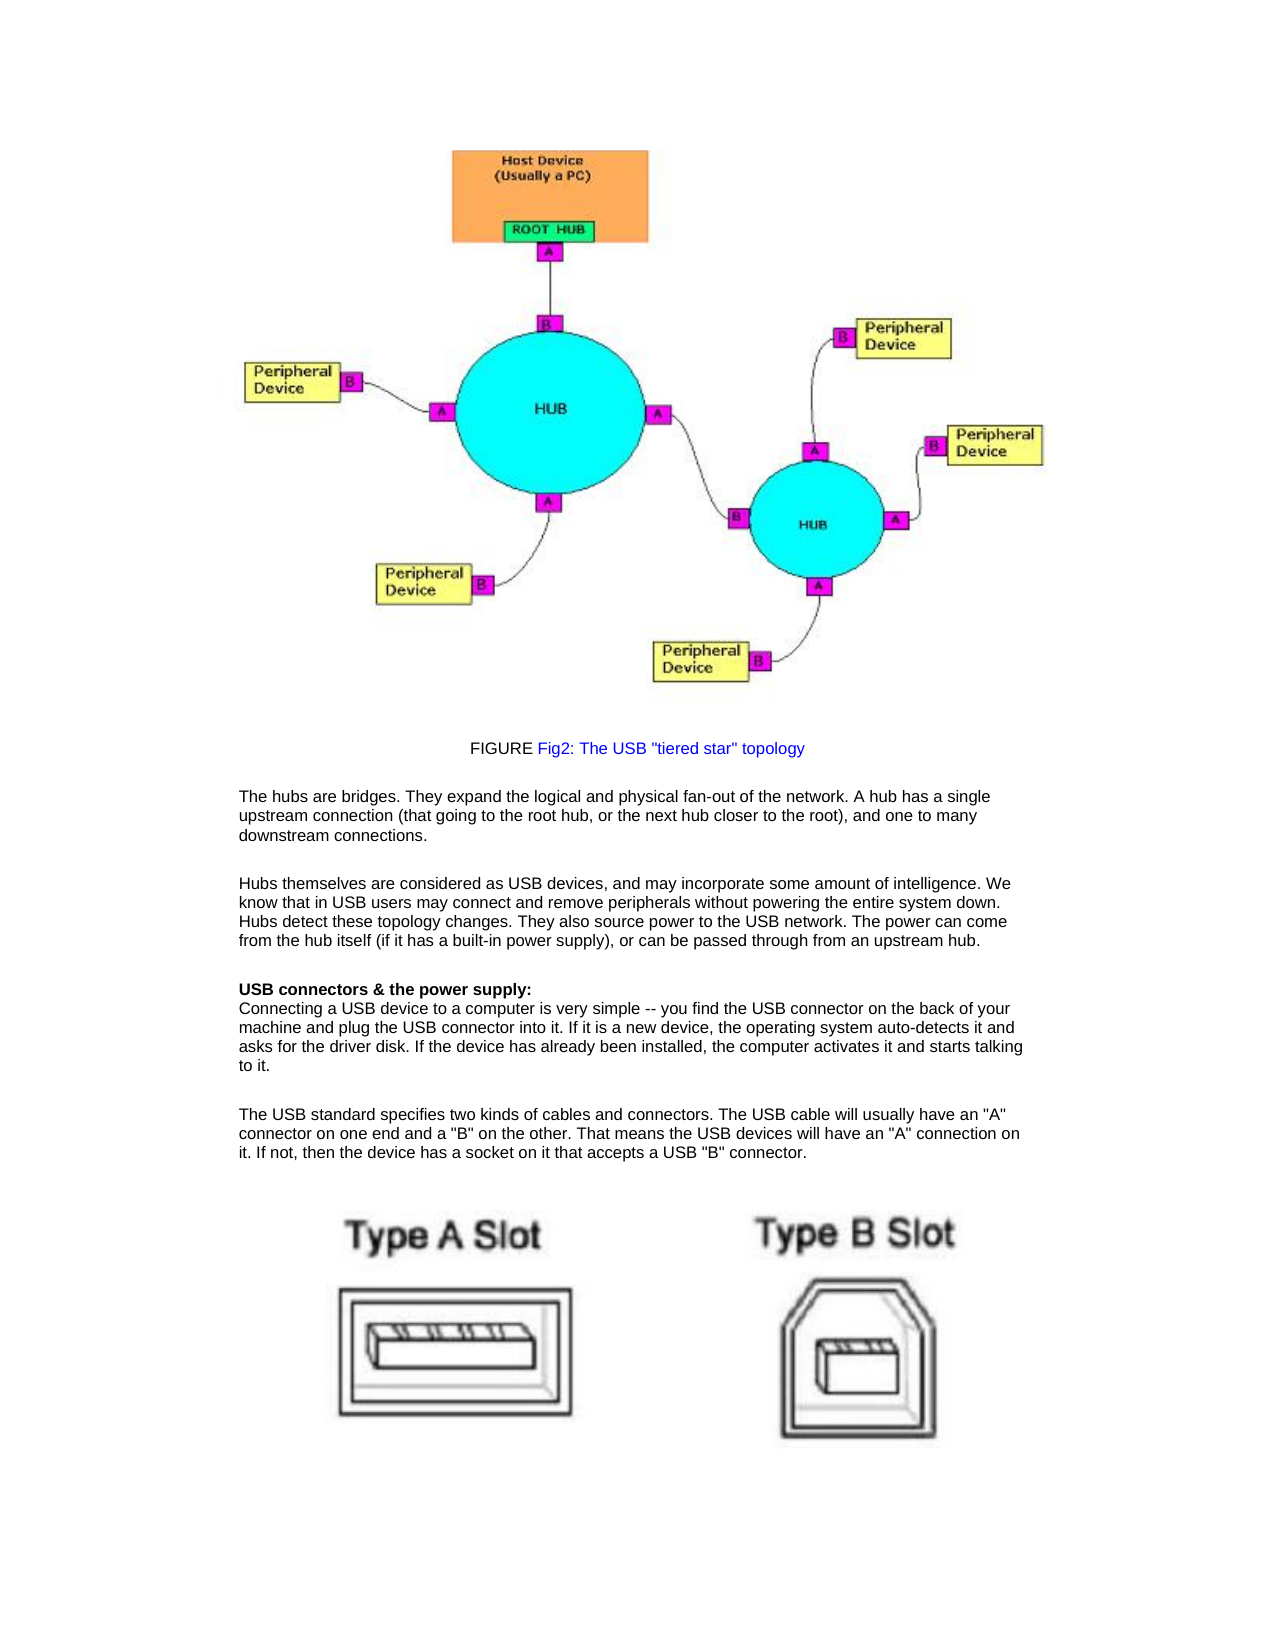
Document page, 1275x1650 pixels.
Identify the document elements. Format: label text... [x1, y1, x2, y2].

text The hubs are bridges. They expand the logical and physical fan-out of the network. A hub has a single upstream connection (that going to the root hub, or the next hub closer to the root), and one to many downstream connections. [238, 787, 1036, 844]
text Hubs themselves are considered as USB devices, and may incorporate some amount of intelligence. We know that in USB users may connect and remove peripherals without powering the entire system down. Hubs detect these topology changes. They also source power to the USB network. The power can come from the hub itself (if it has a built-in power supply), or can be passed through from an upstream hub. [238, 874, 1036, 950]
picture [196, 150, 1093, 736]
text USB connectors & the power supply: Connecting a USB device to a computer is very simple -- you find the USB connector on the back of your machine and plug the USB connector into it. If it is a new device, the operating system auto-detects it and asks for the driver disk. If the device has already been installed, the computer activates it and starts talking to it. [238, 979, 1036, 1075]
picture [238, 1210, 1012, 1461]
text The USB standard specifies two kinds of cables and connectors. The USB cable will usually have an "A" connector on one end and a "B" on the other. That means the USB devices will have an "A" connection on it. If not, then the device has a socket on it that accepts a USB "B" connector. [238, 1104, 1036, 1162]
